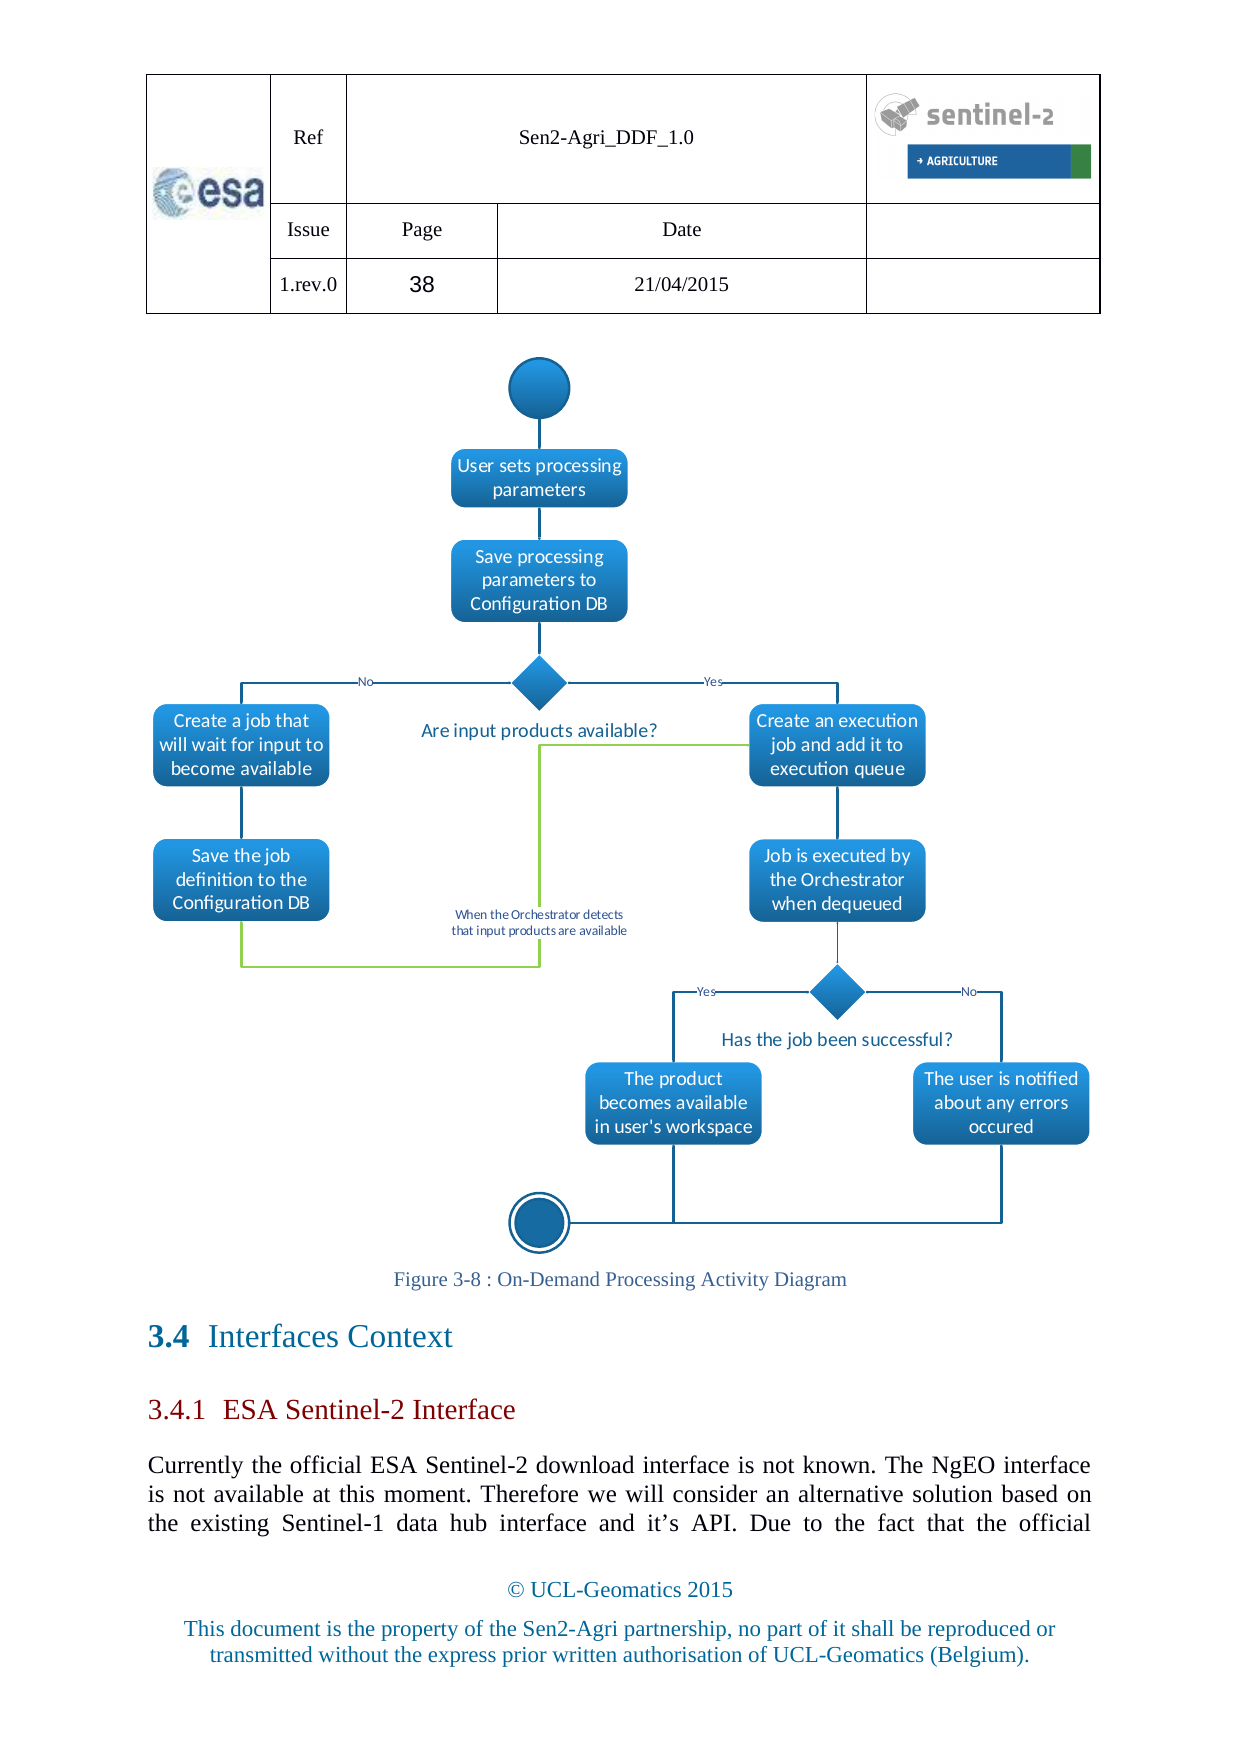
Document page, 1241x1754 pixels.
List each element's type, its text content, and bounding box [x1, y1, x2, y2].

picture [564, 1651, 570, 1658]
text Figure 3-8 : On-Demand Processing Activity Diagram [148, 1267, 1093, 1291]
picture [508, 1582, 523, 1597]
subtitle ESA Sentinel-2 Interface [148, 1392, 1093, 1425]
subtitle Interfaces Context [148, 1316, 1093, 1354]
picture [152, 167, 265, 220]
picture [874, 93, 1092, 179]
